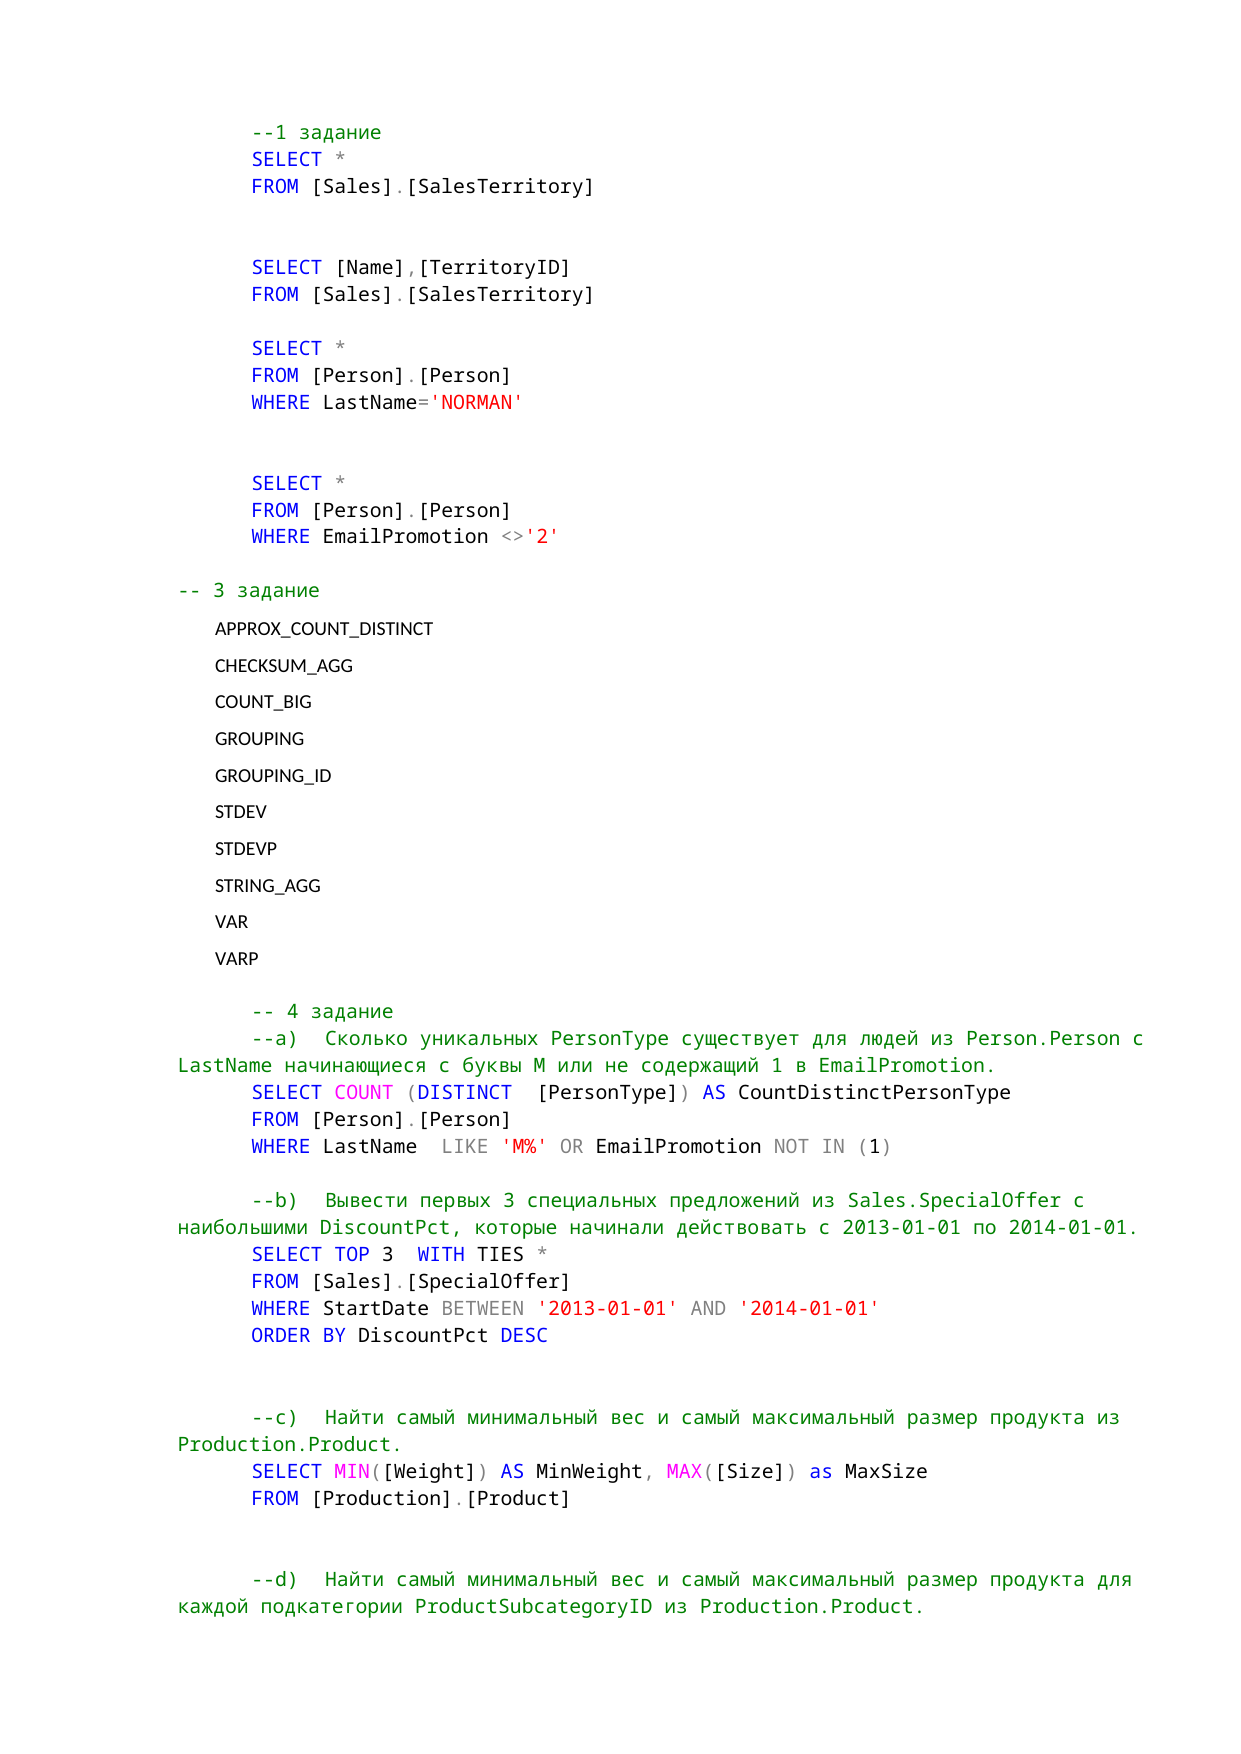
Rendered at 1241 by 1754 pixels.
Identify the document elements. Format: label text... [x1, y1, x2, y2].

text COUNT_BIG [215, 689, 1152, 714]
text --d) Найти самый минимальный вес и самый максимальный размер продукта для каждой подкатегории ProductSubcategoryID из Production.Product. [177, 1565, 1152, 1619]
text --c) Найти самый минимальный вес и самый максимальный размер продукта из Production.Product. [177, 1403, 1152, 1457]
text FROM [Sales].[SalesTerritory] [177, 172, 1152, 199]
text APPROX_COUNT_DISTINCT [215, 616, 1152, 640]
text FROM [Person].[Person] [177, 361, 1152, 388]
text WHERE LastName='NORMAN' [177, 388, 1152, 415]
text STDEV [215, 799, 1152, 824]
text GROUPING_ID [215, 763, 1152, 787]
text WHERE LastName LIKE 'M%' OR EmailPromotion NOT IN (1) [177, 1132, 1152, 1159]
text FROM [Production].[Product] [177, 1484, 1152, 1511]
text ORDER BY DiscountPct DESC [177, 1321, 1152, 1348]
text FROM [Person].[Person] [177, 496, 1152, 523]
text --1 задание [177, 118, 1152, 145]
text SELECT MIN([Weight]) AS MinWeight, MAX([Size]) as MaxSize [177, 1457, 1152, 1484]
text -- 3 задание [177, 577, 1152, 604]
text STRING_AGG [215, 873, 1152, 897]
text --b) Вывести первых 3 специальных предложений из Sales.SpecialOffer с наибольшими DiscountPct, которые начинали действовать с 2013-01-01 по 2014-01-01. [177, 1186, 1152, 1240]
text SELECT TOP 3 WITH TIES * [177, 1240, 1152, 1267]
text WHERE EmailPromotion <>'2' [177, 523, 1152, 550]
text FROM [Person].[Person] [177, 1105, 1152, 1132]
text FROM [Sales].[SpecialOffer] [177, 1267, 1152, 1294]
text STDEVP [215, 836, 1152, 860]
text -- 4 задание [177, 997, 1152, 1024]
text CHECKSUM_AGG [215, 653, 1152, 677]
text SELECT * [177, 469, 1152, 496]
text VARP [215, 946, 1152, 970]
text --a) Сколько уникальных PersonType существует для людей из Person.Person с LastName начинающиеся с буквы М или не содержащий 1 в EmailPromotion. [177, 1024, 1152, 1078]
text SELECT [Name],[TerritoryID] [177, 253, 1152, 280]
text SELECT * [177, 334, 1152, 361]
text WHERE StartDate BETWEEN '2013-01-01' AND '2014-01-01' [177, 1294, 1152, 1321]
text SELECT COUNT (DISTINCT [PersonType]) AS CountDistinctPersonType [177, 1078, 1152, 1105]
text VAR [215, 909, 1152, 934]
text SELECT * [177, 145, 1152, 172]
text GROUPING [215, 726, 1152, 750]
text FROM [Sales].[SalesTerritory] [177, 280, 1152, 307]
